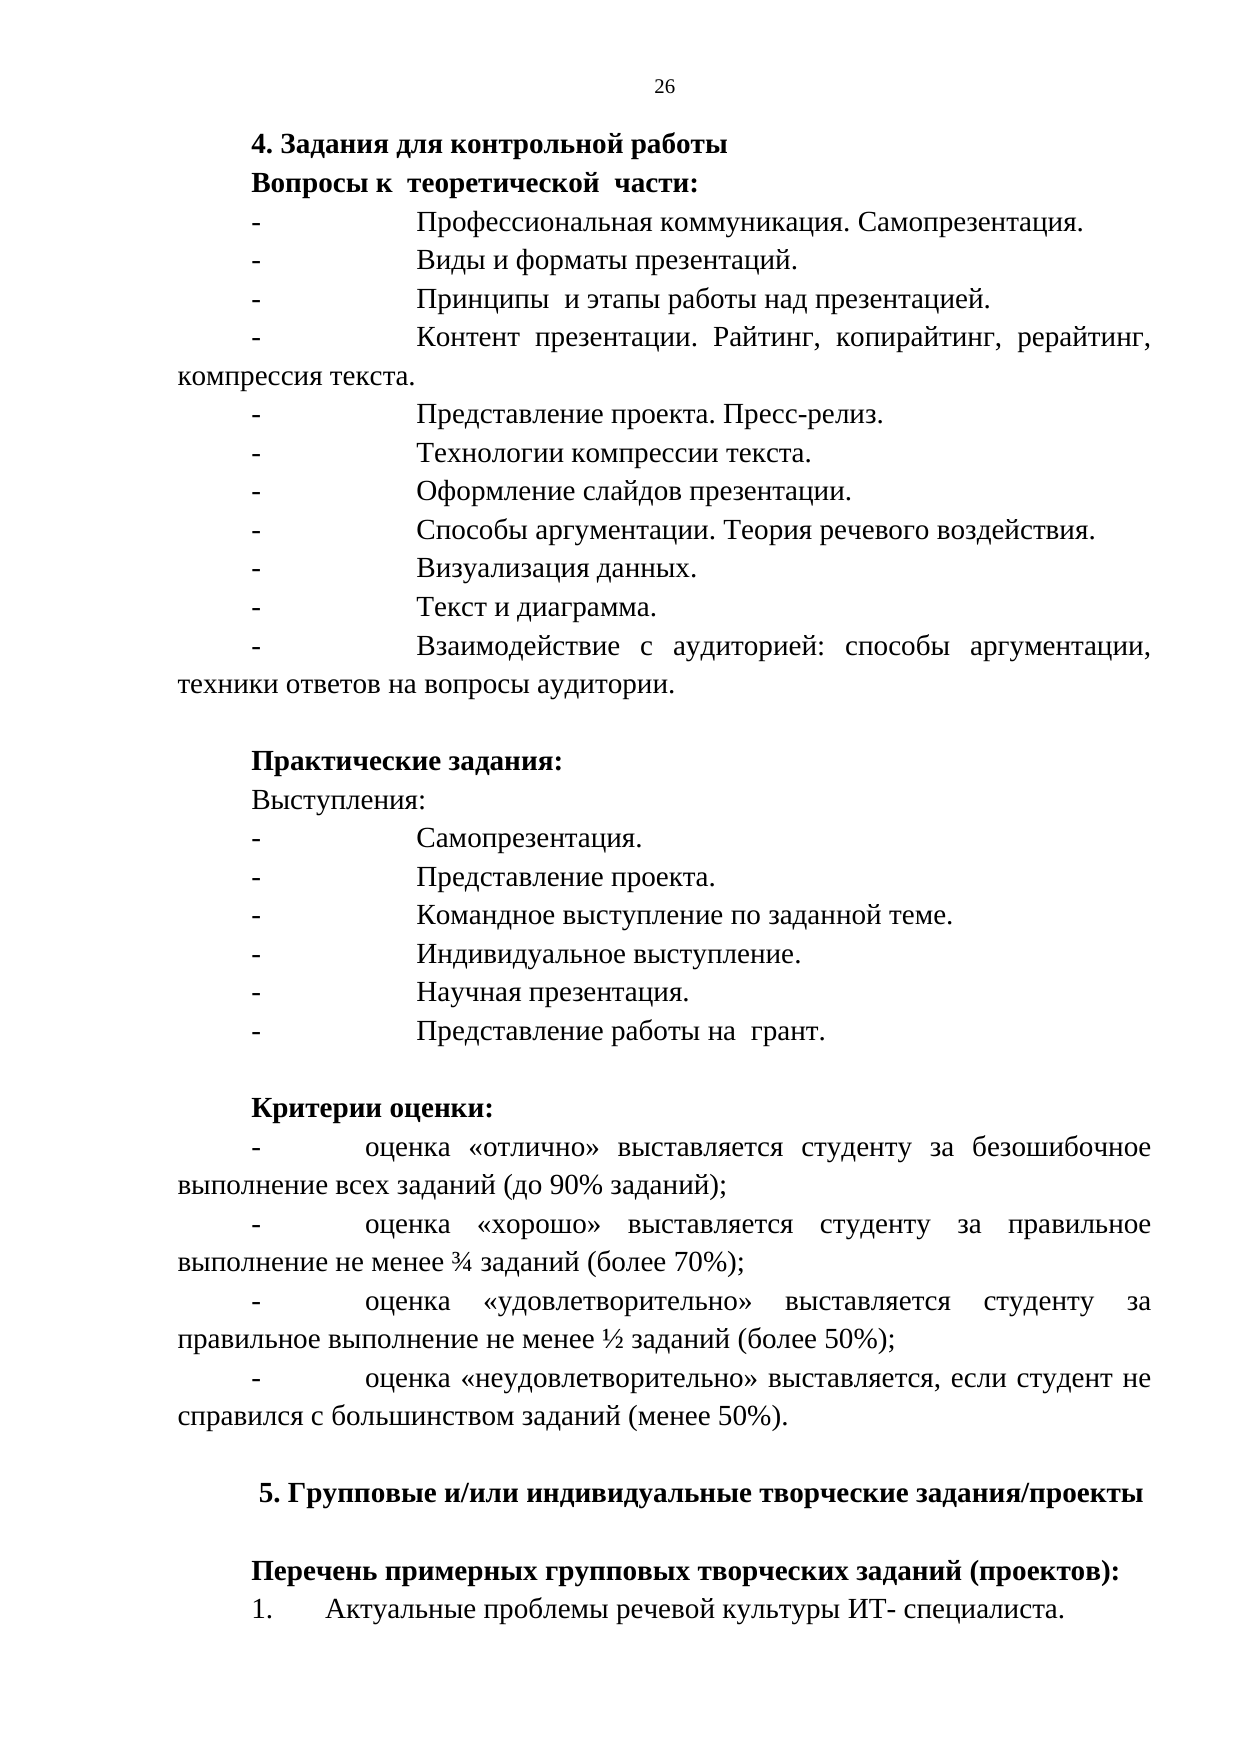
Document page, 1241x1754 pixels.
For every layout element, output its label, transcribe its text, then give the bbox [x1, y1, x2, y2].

list Текст и диаграмма. [177, 589, 1152, 623]
list Профессиональная коммуникация. Самопрезентация. [177, 204, 1152, 237]
text 4. Задания для контрольной работы [177, 127, 1152, 160]
text Вопросы к теоретической части: [177, 165, 1152, 199]
list Контент презентации. Райтинг, копирайтинг, рерайтинг, компрессия текста. [177, 319, 1152, 391]
list Виды и форматы презентаций. [177, 242, 1152, 276]
list Способы аргументации. Теория речевого воздействия. [177, 512, 1152, 546]
list оценка «хорошо» выставляется студенту за правильное выполнение не менее ¾ заданий (более 70%); [177, 1206, 1152, 1278]
list Представление проекта. Пресс-релиз. [177, 396, 1152, 430]
text Перечень примерных групповых творческих заданий (проектов): [177, 1553, 1152, 1586]
list Научная презентация. [177, 974, 1152, 1008]
text Выступления: [177, 782, 1152, 815]
text Практические задания: [177, 743, 1152, 777]
list Принципы и этапы работы над презентацией. [177, 281, 1152, 314]
list оценка «удовлетворительно» выставляется студенту за правильное выполнение не менее ½ заданий (более 50%); [177, 1283, 1152, 1355]
list Командное выступление по заданной теме. [177, 897, 1152, 931]
text Критерии оценки: [177, 1090, 1152, 1124]
list Технологии компрессии текста. [177, 435, 1152, 468]
list Самопрезентация. [177, 820, 1152, 854]
list Оформление слайдов презентации. [177, 473, 1152, 507]
list оценка «отлично» выставляется студенту за безошибочное выполнение всех заданий (до 90% заданий); [177, 1129, 1152, 1201]
list Визуализация данных. [177, 551, 1152, 584]
list оценка «неудовлетворительно» выставляется, если студент не справился с большинством заданий (менее 50%). [177, 1360, 1152, 1432]
text 5. Групповые и/или индивидуальные творческие задания/проекты [177, 1476, 1152, 1509]
list Актуальные проблемы речевой культуры ИТ- специалиста. [177, 1591, 1152, 1625]
list Представление работы на грант. [177, 1013, 1152, 1047]
list Индивидуальное выступление. [177, 936, 1152, 969]
list Представление проекта. [177, 859, 1152, 892]
list Взаимодействие с аудиторией: способы аргументации, техники ответов на вопросы аудитории. [177, 628, 1152, 700]
